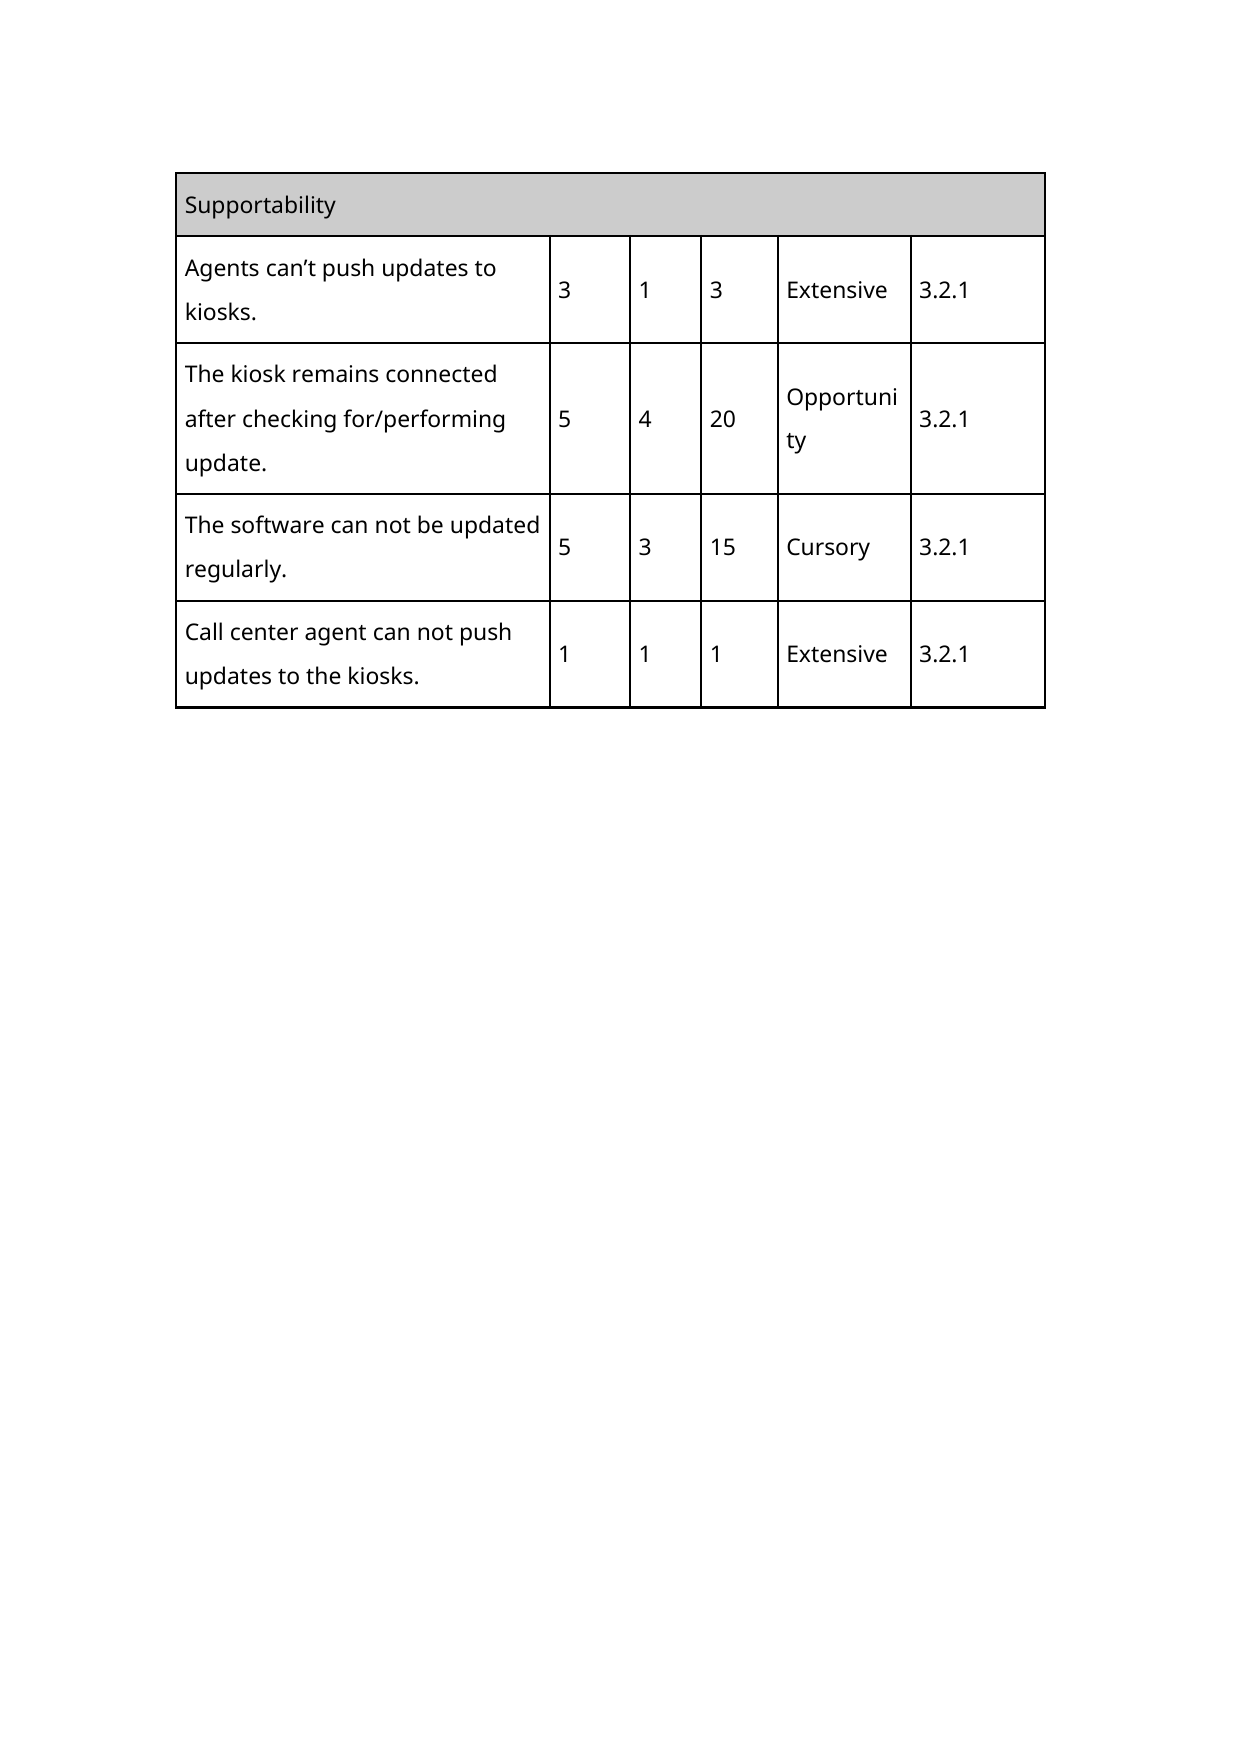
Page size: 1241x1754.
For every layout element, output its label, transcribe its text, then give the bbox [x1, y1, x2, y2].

table_cell The kiosk remains connected after checking for/performing update. [177, 344, 549, 493]
table_cell 15 [702, 495, 777, 599]
table_cell 3 [631, 495, 700, 599]
table_cell 3.2.1 [912, 344, 1044, 493]
table_cell Supportability [177, 174, 1044, 235]
table_cell 1 [631, 237, 700, 342]
table_cell 3.2.1 [912, 495, 1044, 599]
table_cell 20 [702, 344, 777, 493]
table_cell Extensive [779, 237, 910, 342]
table_cell 5 [551, 344, 629, 493]
table_cell Opportunity [779, 344, 910, 493]
table_cell Cursory [779, 495, 910, 599]
table_cell 5 [551, 495, 629, 599]
table_cell 3 [551, 237, 629, 342]
table_cell 3.2.1 [912, 237, 1044, 342]
table_cell 1 [631, 602, 700, 706]
table_cell The software can not be updated regularly. [177, 495, 549, 599]
table_cell 4 [631, 344, 700, 493]
table_cell 3.2.1 [912, 602, 1044, 706]
table_cell 3 [702, 237, 777, 342]
table_cell Call center agent can not push updates to the kiosks. [177, 602, 549, 706]
table_cell 1 [551, 602, 629, 706]
table_cell Extensive [779, 602, 910, 706]
table_cell Agents can’t push updates to kiosks. [177, 237, 549, 342]
table_cell 1 [702, 602, 777, 706]
